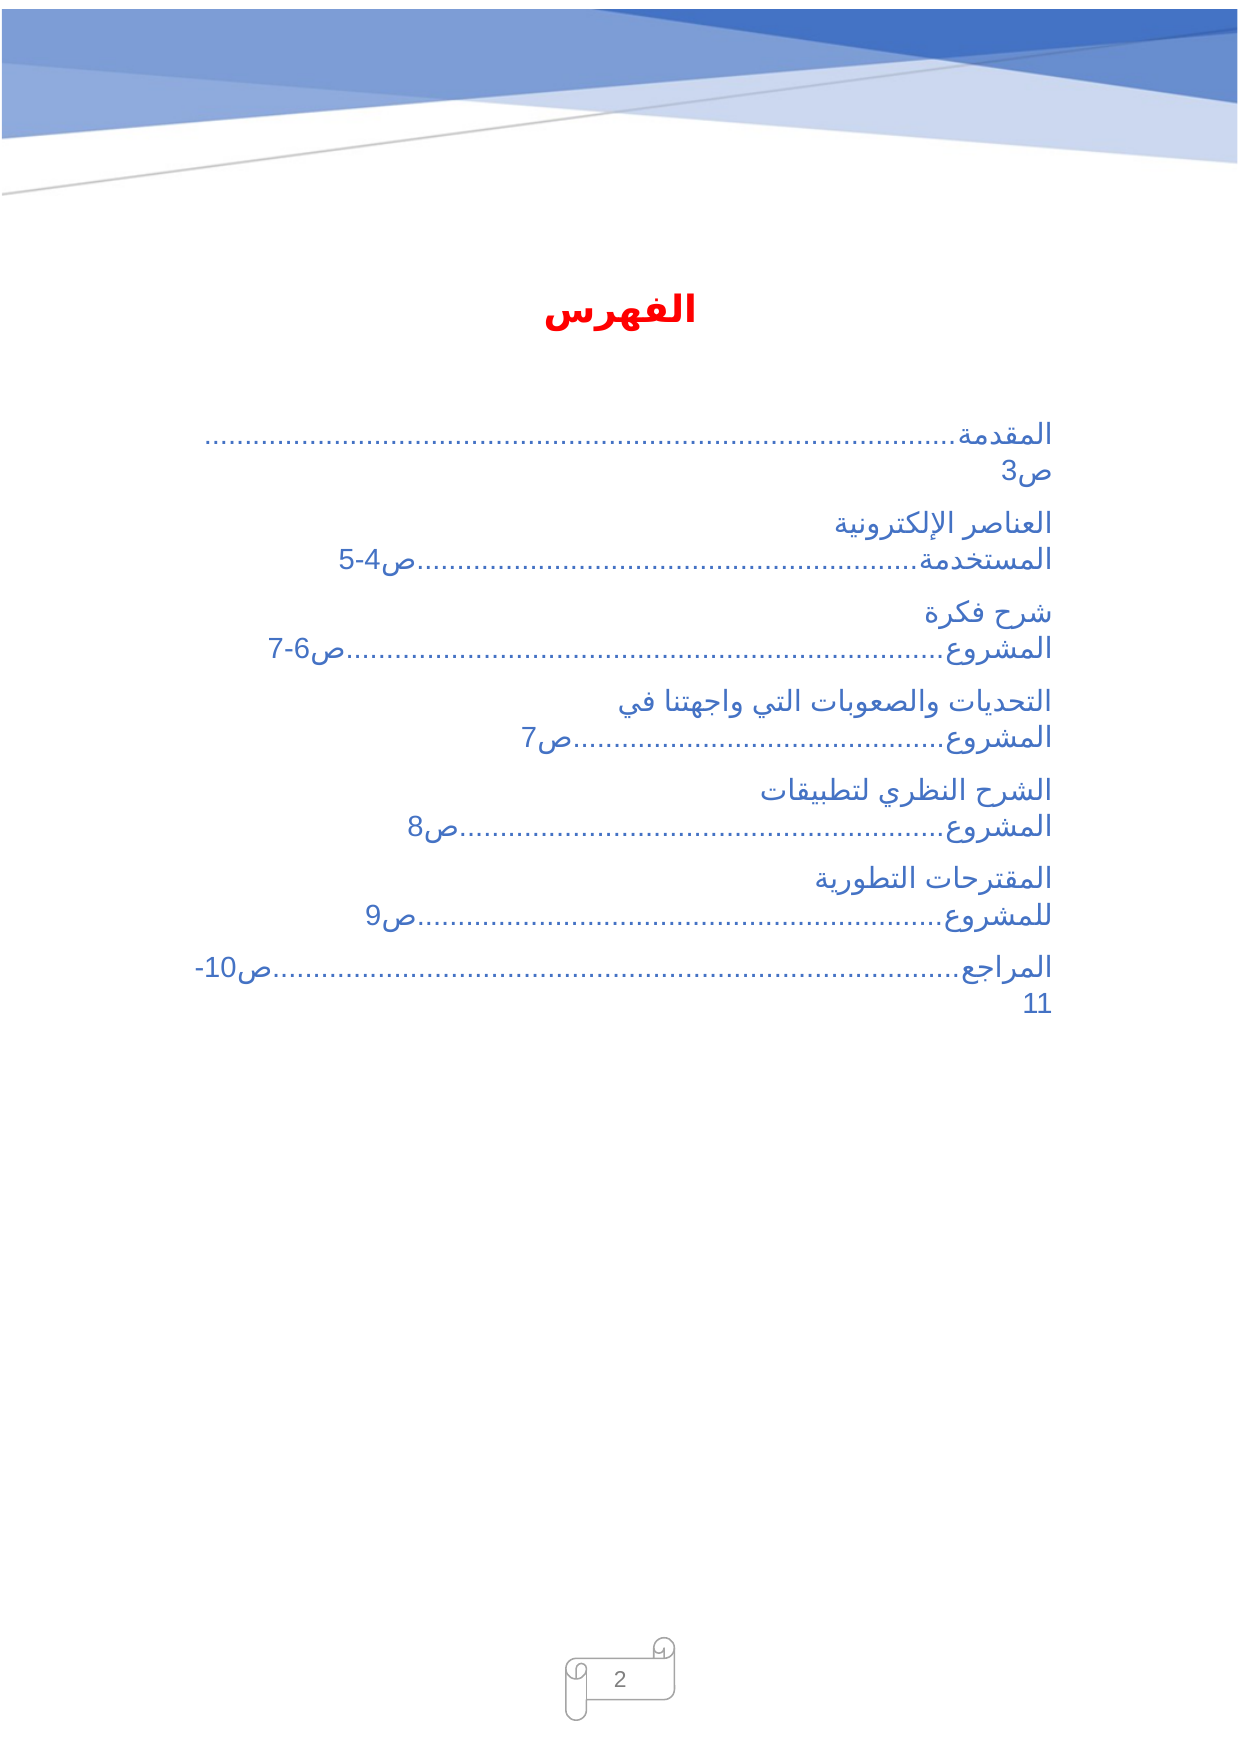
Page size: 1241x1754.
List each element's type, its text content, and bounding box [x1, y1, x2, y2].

text الفهرس [187, 287, 1053, 330]
picture [0, 9, 1237, 209]
text شرح فكرة المشروع..........................................................................ص6-7 [187, 594, 1053, 664]
text العناصر الإلكترونية المستخدمة..............................................................ص4-5 [187, 506, 1053, 575]
text المقدمة.............................................................................................ص3 [187, 417, 1053, 486]
text التحديات والصعوبات التي واجهتنا في المشروع..............................................ص7 [187, 683, 1053, 753]
text الشرح النظري لتطبيقات المشروع............................................................ص8 [187, 772, 1053, 842]
text المقترحات التطورية للمشروع.................................................................ص9 [187, 861, 1053, 931]
text المراجع.....................................................................................ص10-11 [187, 950, 1053, 1020]
